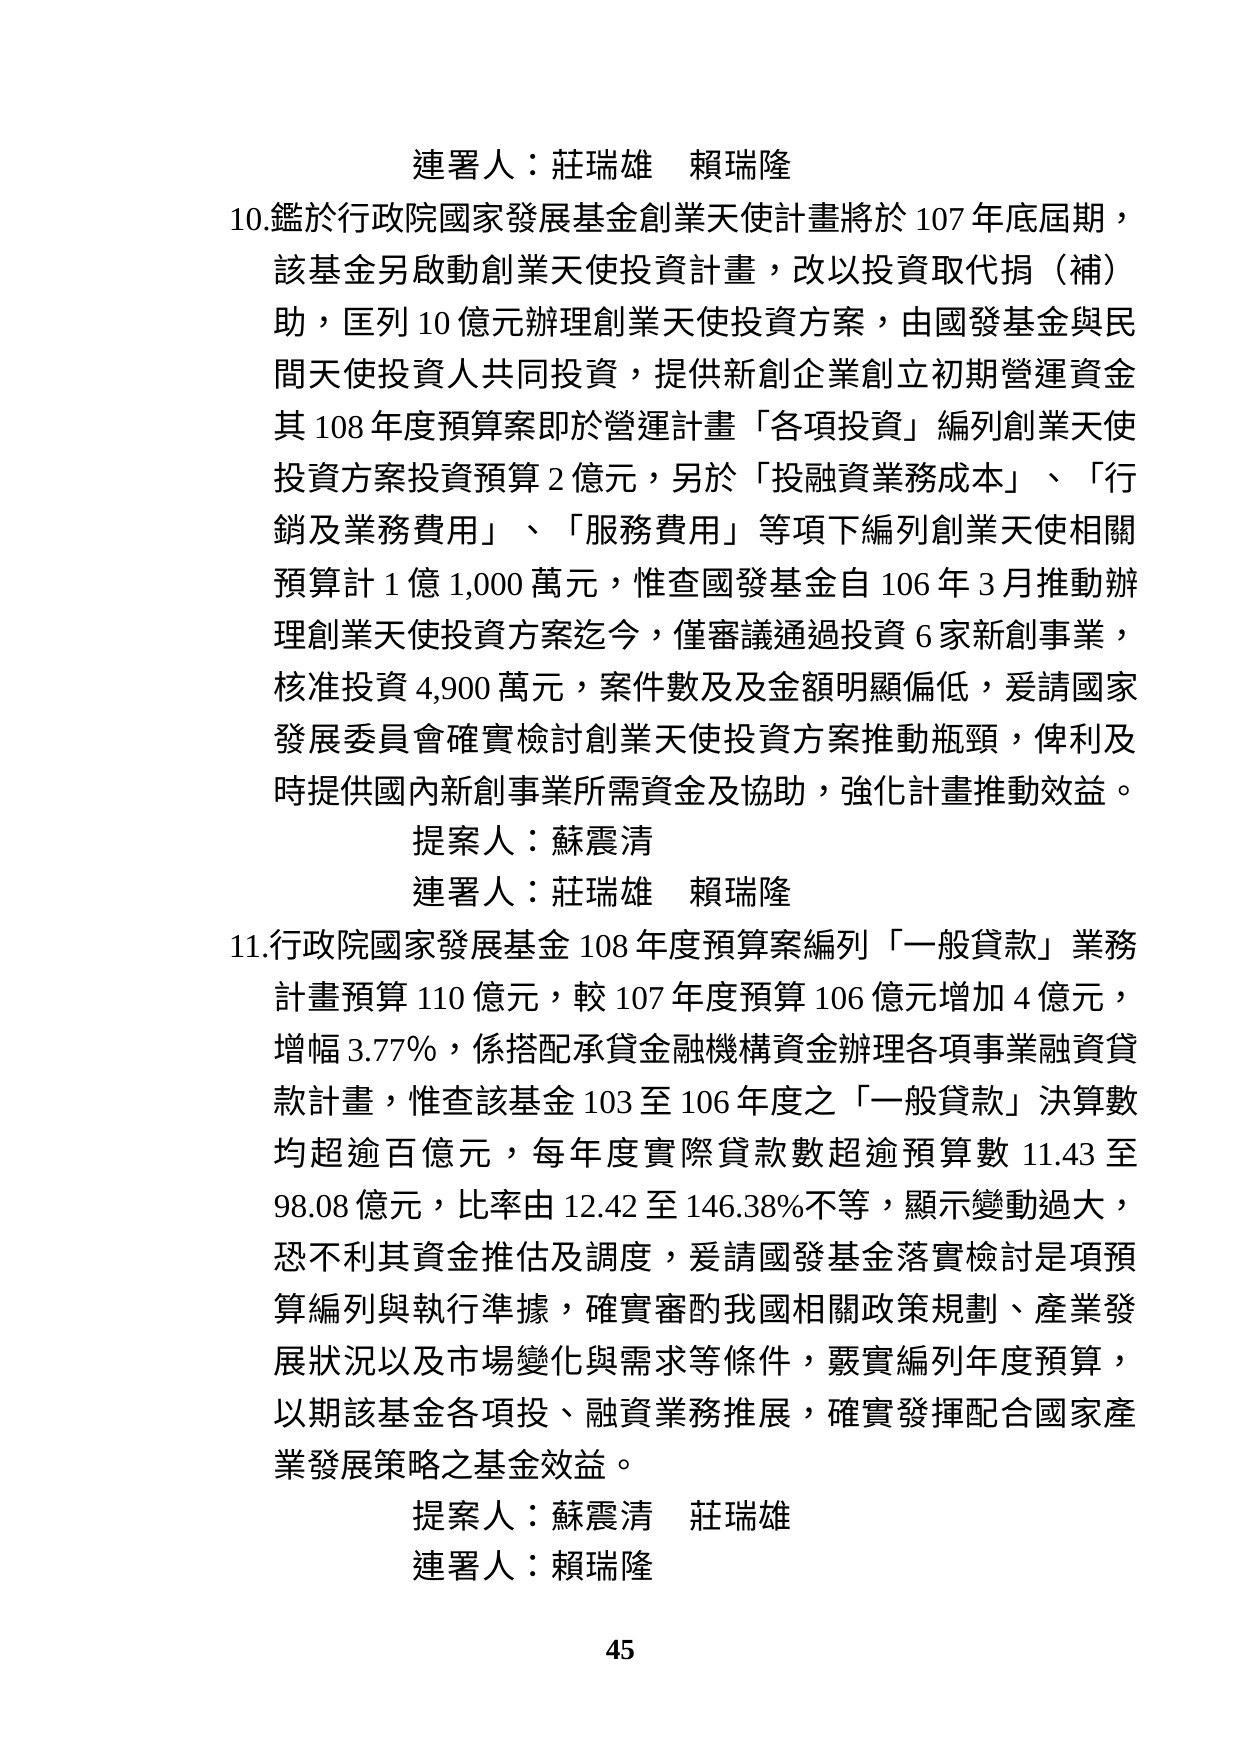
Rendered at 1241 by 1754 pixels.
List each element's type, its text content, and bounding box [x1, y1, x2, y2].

text 連署人：莊瑞雄 賴瑞隆 [379, 864, 1035, 915]
text 連署人：莊瑞雄 賴瑞隆 [379, 138, 1035, 189]
text 提案人：蘇震清 莊瑞雄 [379, 1488, 1035, 1539]
list 行政院國家發展基金108年度預算案編列「一般貸款」業務計畫預算110億元，較107年度預算106億元增加4億元，增幅3.77％，係搭配承貸金融機構資金辦理各項事業融資貸款計畫，惟查該基金103至106年度之「一般貸款」決算數均超逾百億元，每年度實際貸款數超逾預算數11.43至98.08億元，比率由12.42至146.38%不等，顯示變動過大，恐不利其資金推估及調度，爰請國發基金落實檢討是項預算編列與執行準據，確實審酌我國相關政策規劃、產業發展狀況以及市場變化與需求等條件，覈實編列年度預算，以期該基金各項投、融資業務推展，確實發揮配合國家產業發展策略之基金效益。 [229, 915, 1139, 1488]
list 鑑於行政院國家發展基金創業天使計畫將於107年底屆期，該基金另啟動創業天使投資計畫，改以投資取代捐（補）助，匡列10億元辦理創業天使投資方案，由國發基金與民間天使投資人共同投資，提供新創企業創立初期營運資金，其108年度預算案即於營運計畫「各項投資」編列創業天使投資方案投資預算2億元，另於「投融資業務成本」、「行銷及業務費用」、「服務費用」等項下編列創業天使相關預算計1億1,000萬元，惟查國發基金自106年3月推動辦理創業天使投資方案迄今，僅審議通過投資6家新創事業，核准投資4,900萬元，案件數及及金額明顯偏低，爰請國家發展委員會確實檢討創業天使投資方案推動瓶頸，俾利及時提供國內新創事業所需資金及協助，強化計畫推動效益。 [229, 189, 1139, 814]
text 連署人：賴瑞隆 [379, 1539, 1035, 1590]
text 提案人：蘇震清 [379, 814, 1035, 864]
